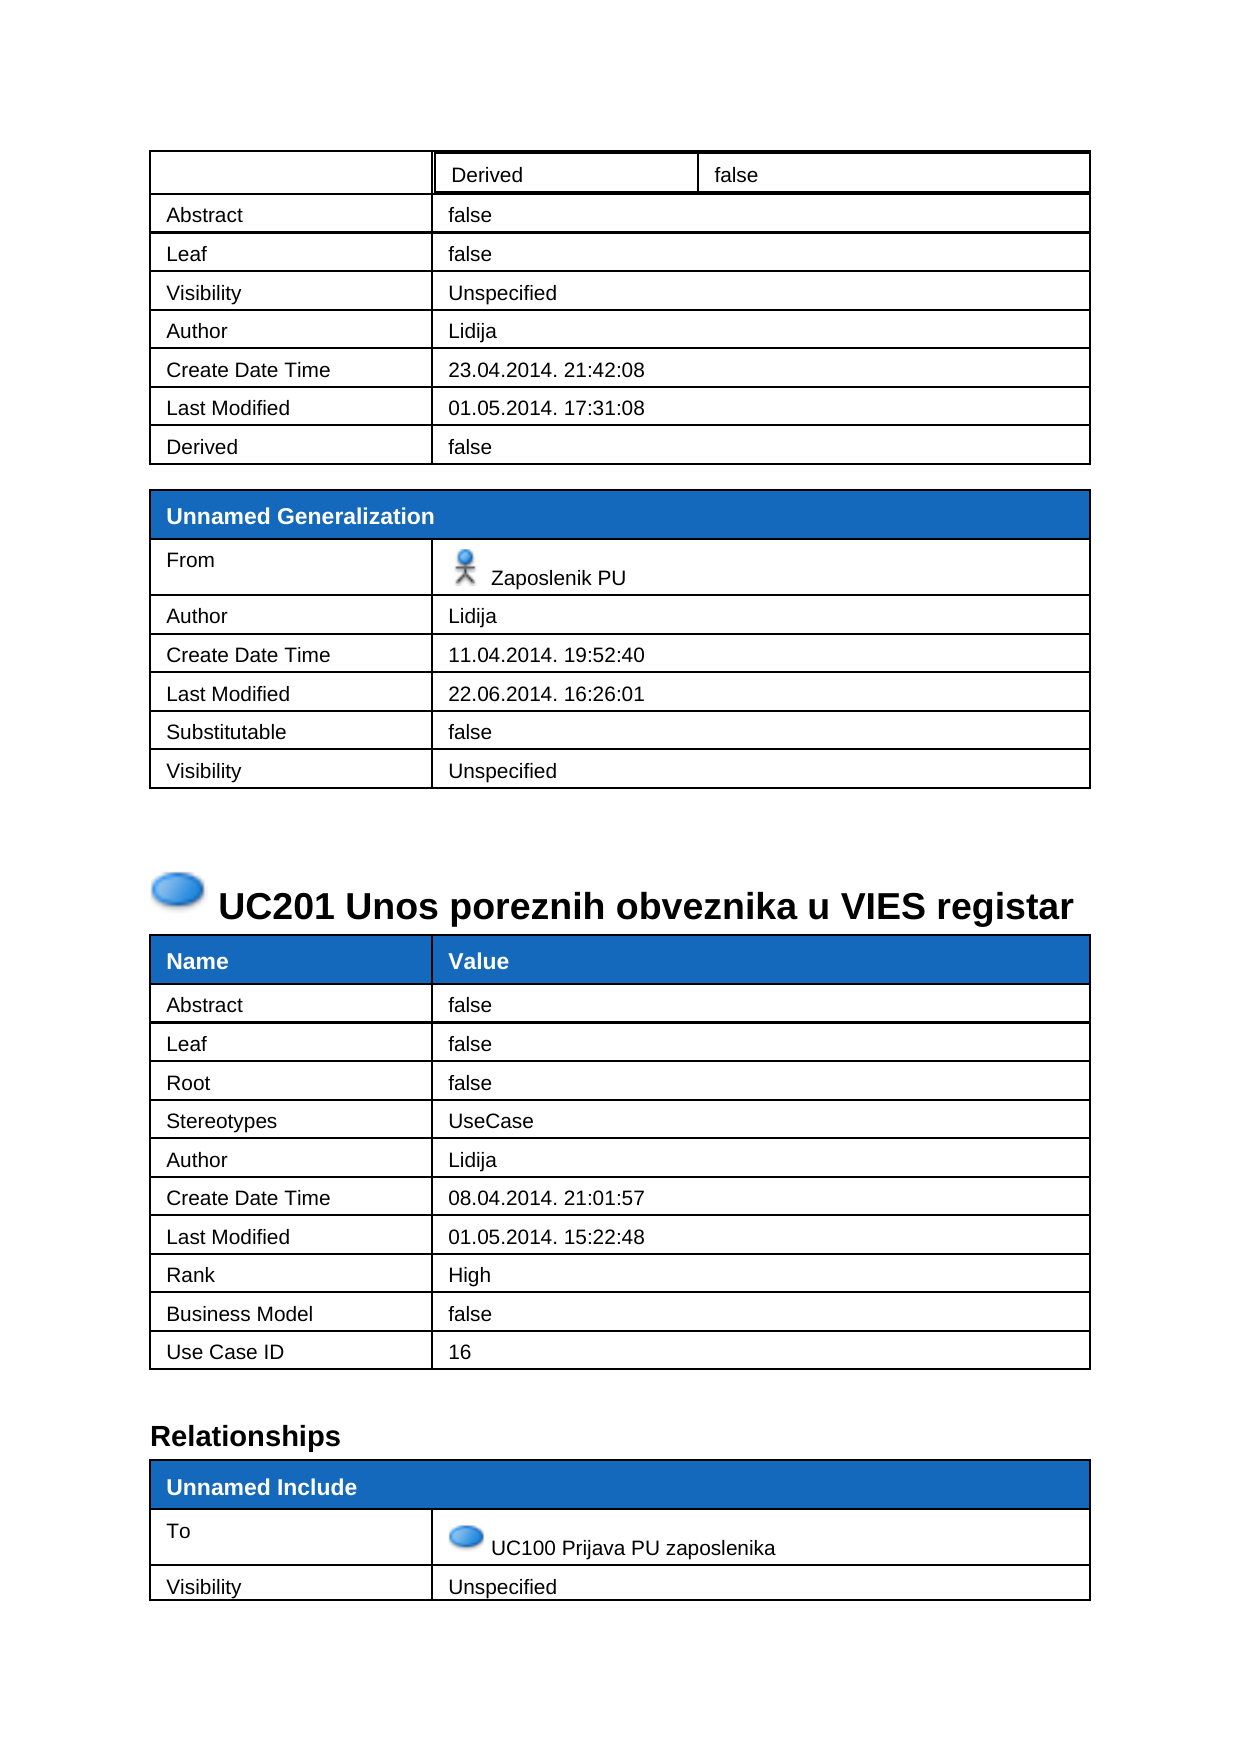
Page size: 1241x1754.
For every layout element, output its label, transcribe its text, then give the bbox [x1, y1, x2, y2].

picture [448, 1518, 485, 1556]
table_cell 01.05.2014. 15:22:48 [433, 1216, 1089, 1253]
table_cell Visibility [151, 272, 431, 308]
table_header Name [151, 936, 431, 983]
table_cell Visibility [151, 750, 431, 787]
table_cell 11.04.2014. 19:52:40 [433, 635, 1089, 671]
table_cell Substitutable [151, 712, 431, 748]
table_cell Create Date Time [151, 635, 431, 671]
table_cell UC100 Prijava PU zaposlenika [433, 1510, 1089, 1564]
table_cell Unspecified [433, 750, 1089, 787]
table_cell false [433, 234, 1089, 270]
table_cell Author [151, 596, 431, 632]
table_cell false [433, 195, 1089, 231]
table_cell Zaposlenik PU [433, 540, 1089, 594]
table_cell Last Modified [151, 388, 431, 424]
table_header Unnamed Generalization [151, 491, 1089, 538]
table_cell Leaf [151, 234, 431, 270]
picture [150, 861, 208, 920]
table_cell Create Date Time [151, 349, 431, 386]
table_header Unnamed Include [151, 1461, 1089, 1508]
table_cell Root [151, 1062, 431, 1098]
table_cell false [433, 1293, 1089, 1330]
table_cell Abstract [151, 985, 431, 1021]
subtitle Relationships [150, 1419, 1090, 1453]
table_cell [699, 154, 1089, 191]
table_cell Use Case ID [151, 1332, 431, 1368]
table_cell Business Model [151, 1293, 431, 1330]
table_cell To [151, 1510, 431, 1564]
table_cell [436, 154, 697, 191]
table_cell Lidija [433, 1139, 1089, 1176]
table_cell Last Modified [151, 673, 431, 709]
table_cell false [433, 712, 1089, 748]
table_cell false [433, 985, 1089, 1021]
table_cell Create Date Time [151, 1178, 431, 1214]
table_cell false [433, 1062, 1089, 1098]
table_cell Leaf [151, 1024, 431, 1060]
table_cell High [433, 1255, 1089, 1291]
table_cell To [151, 152, 431, 193]
table_cell Last Modified [151, 1216, 431, 1253]
table_cell false [433, 426, 1089, 463]
table_cell Abstract [151, 195, 431, 231]
table_cell 16 [433, 1332, 1089, 1368]
table_cell Author [151, 1139, 431, 1176]
table_cell UseCase [433, 1101, 1089, 1137]
table_cell 23.04.2014. 21:42:08 [433, 349, 1089, 386]
table_cell Lidija [433, 311, 1089, 347]
table_cell From [151, 540, 431, 594]
table_cell Rank [151, 1255, 431, 1291]
table_cell 22.06.2014. 16:26:01 [433, 673, 1089, 709]
table_cell Visibility [151, 1566, 431, 1599]
table_cell 08.04.2014. 21:01:57 [433, 1178, 1089, 1214]
table_cell Unspecified [433, 1566, 1089, 1599]
table_cell Unspecified [433, 272, 1089, 308]
table_header Value [433, 936, 1089, 983]
table_cell Stereotypes [151, 1101, 431, 1137]
subtitle UC201 Unos poreznih obveznika u VIES registar [150, 862, 1090, 927]
table_cell false [433, 1024, 1089, 1060]
picture [448, 548, 485, 586]
table_cell 01.05.2014. 17:31:08 [433, 388, 1089, 424]
table_cell Author [151, 311, 431, 347]
table_cell Derived [151, 426, 431, 463]
table_cell Lidija [433, 596, 1089, 632]
